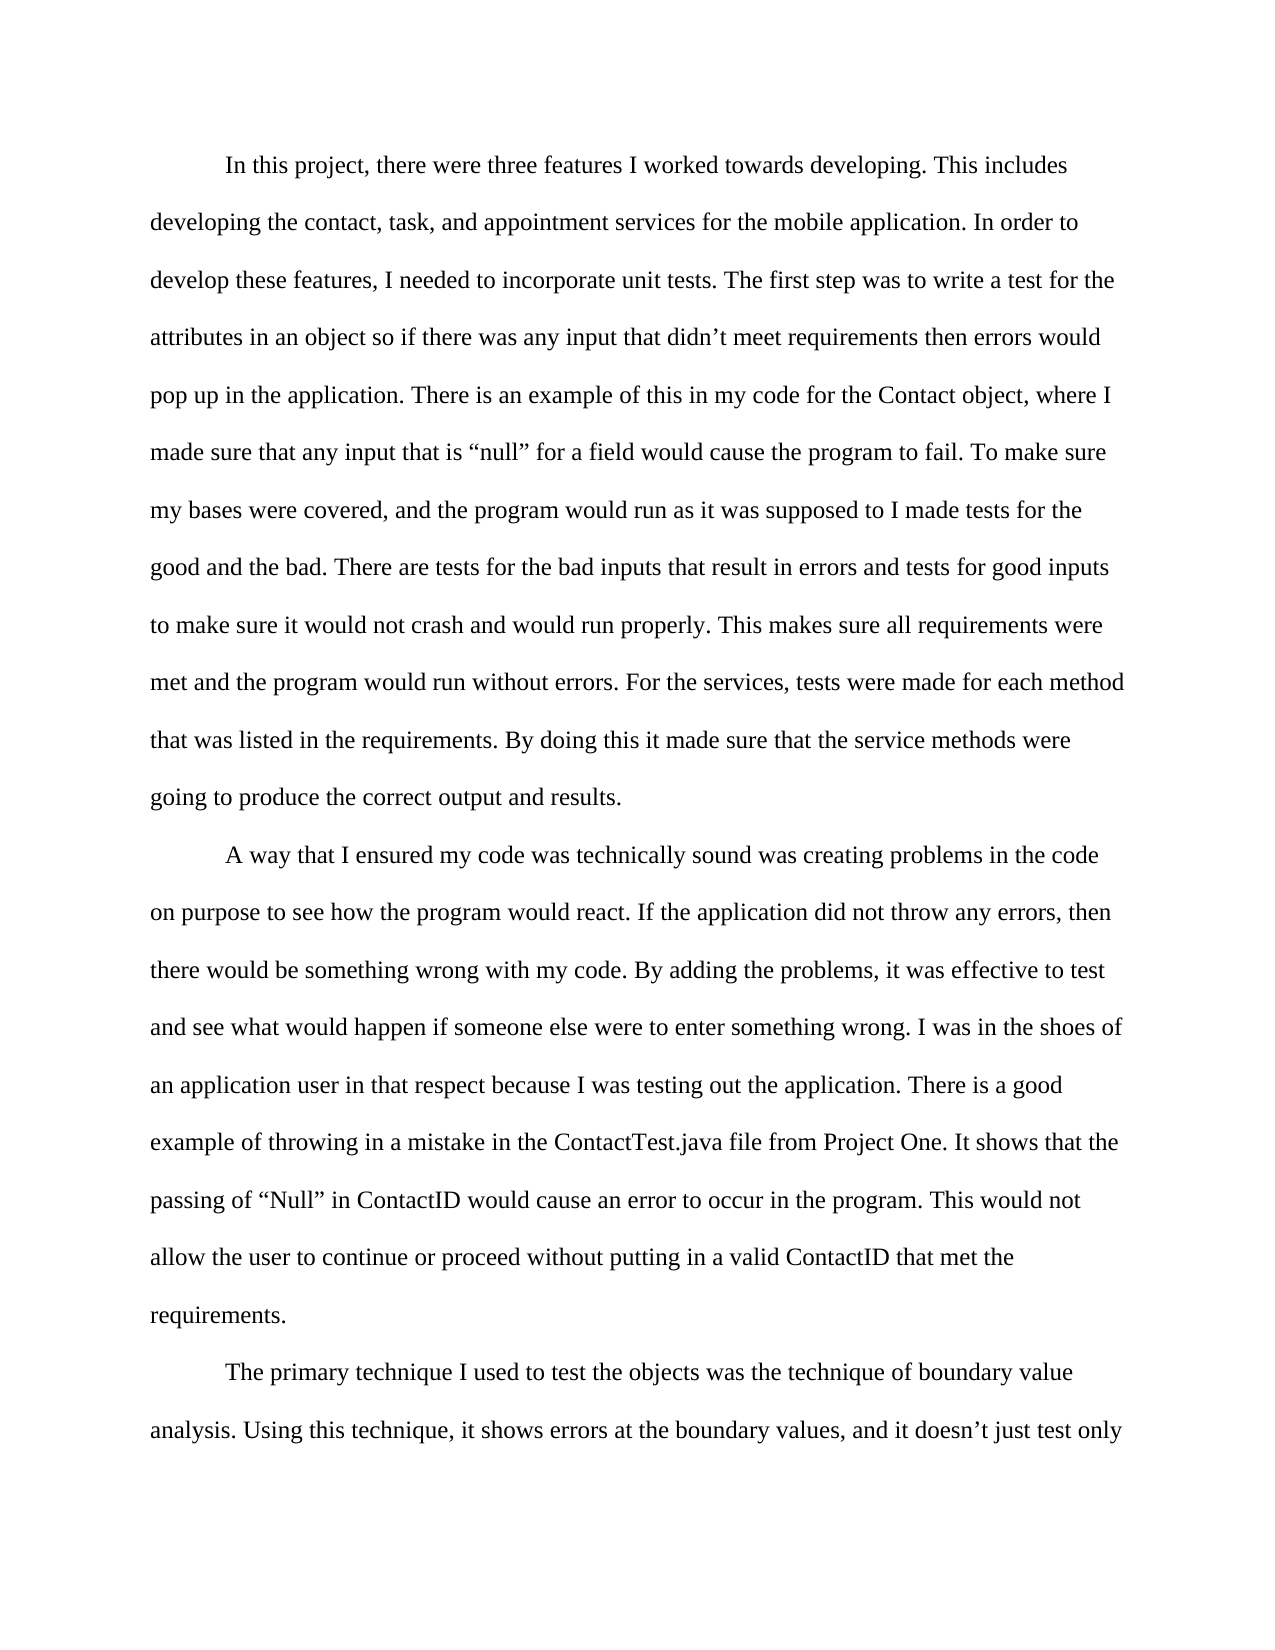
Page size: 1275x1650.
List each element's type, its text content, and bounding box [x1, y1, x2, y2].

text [150, 1357, 1125, 1444]
text A way that I ensured my code was technically sound was creating problems in the code on purpose to see how the program would react. If the application did not throw any errors, then there would be something wrong with my code. By adding the problems, it was effective to test and see what would happen if someone else were to enter something wrong. I was in the shoes of an application user in that respect because I was testing out the application. There is a good example of throwing in a mistake in the ContactTest.java file from Project One. It shows that the passing of “Null” in ContactID would cause an error to occur in the program. This would not allow the user to continue or proceed without putting in a valid ContactID that met the requirements. [150, 840, 1125, 1329]
text In this project, there were three features I worked towards developing. This includes developing the contact, task, and appointment services for the mobile application. In order to develop these features, I needed to incorporate unit tests. The first step was to write a test for the attributes in an object so if there was any input that didn’t meet requirements then errors would pop up in the application. There is an example of this in my code for the Contact object, where I made sure that any input that is “null” for a field would cause the program to fail. To make sure my bases were covered, and the program would run as it was supposed to I made tests for the good and the bad. There are tests for the bad inputs that result in errors and tests for good inputs to make sure it would not crash and would run properly. This makes sure all requirements were met and the program would run without errors. For the services, tests were made for each method that was listed in the requirements. By doing this it made sure that the service methods were going to produce the correct output and results. [150, 150, 1125, 811]
